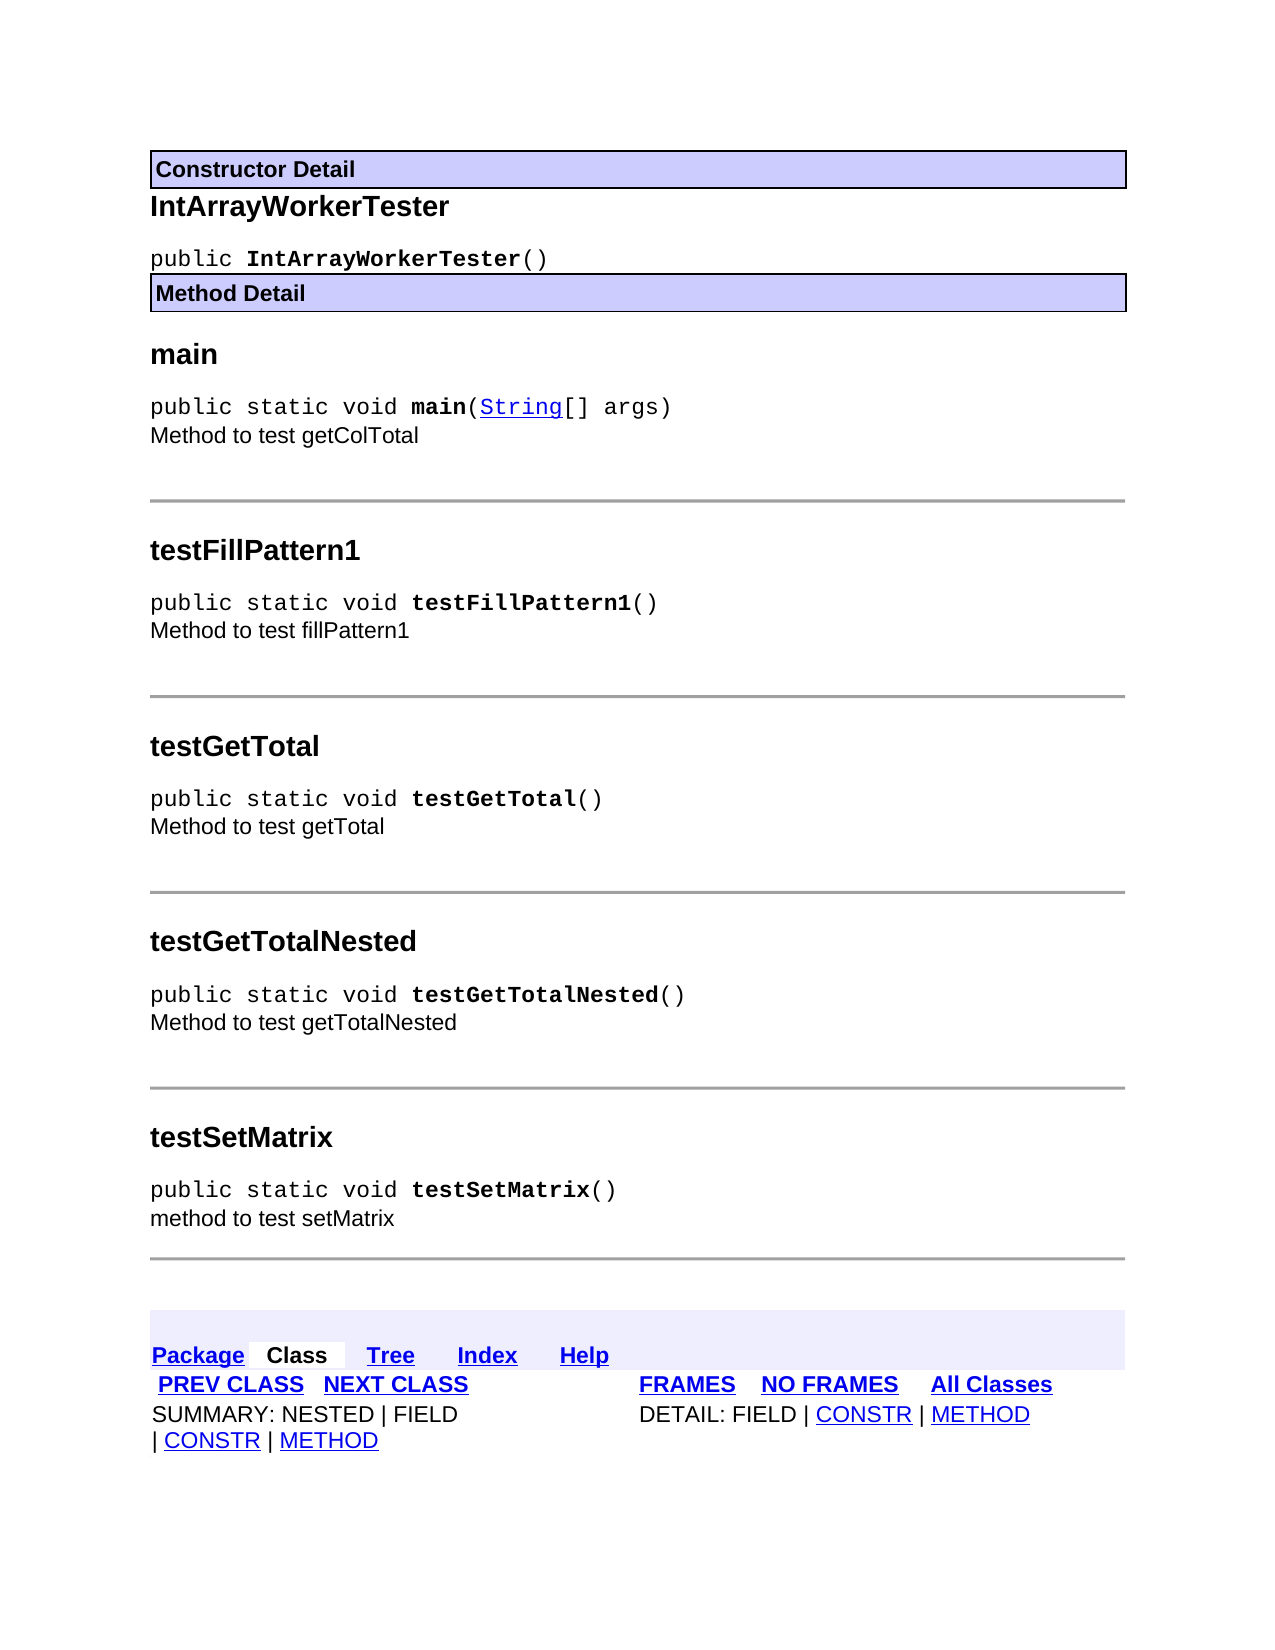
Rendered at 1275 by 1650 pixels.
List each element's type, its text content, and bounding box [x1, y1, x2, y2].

table_header [150, 1310, 1125, 1370]
subtitle testGetTotalNested [150, 894, 1125, 958]
subtitle testFillPattern1 [150, 503, 1125, 566]
subtitle testSetMatrix [150, 1090, 1125, 1154]
table_cell SUMMARY: NESTED | FIELD | CONSTR | METHOD [150, 1399, 637, 1455]
text public IntArrayWorkerTester() [150, 247, 1125, 273]
subtitle main [150, 337, 1125, 371]
subtitle IntArrayWorkerTester [150, 189, 1125, 222]
table_header Method Detail [152, 275, 1125, 311]
table_cell DETAIL: FIELD | CONSTR | METHOD [638, 1399, 1125, 1455]
text public static void testGetTotalNested() [150, 983, 1125, 1009]
table_cell PREV CLASS NEXT CLASS [150, 1370, 637, 1399]
text Method to test getColTotal [150, 422, 1125, 448]
text public static void main(String[] args) [150, 396, 1125, 422]
text public static void testSetMatrix() [150, 1179, 1125, 1204]
text Method to test getTotalNested [150, 1009, 1125, 1035]
text public static void testFillPattern1() [150, 591, 1125, 617]
table_header Constructor Detail [152, 152, 1125, 187]
text Method to test fillPattern1 [150, 617, 1125, 644]
text public static void testGetTotal() [150, 787, 1125, 813]
text method to test setMatrix [150, 1204, 1125, 1231]
text Method to test getTotal [150, 813, 1125, 839]
table_cell FRAMES NO FRAMES All Classes [638, 1370, 1125, 1399]
subtitle testGetTotal [150, 699, 1125, 762]
